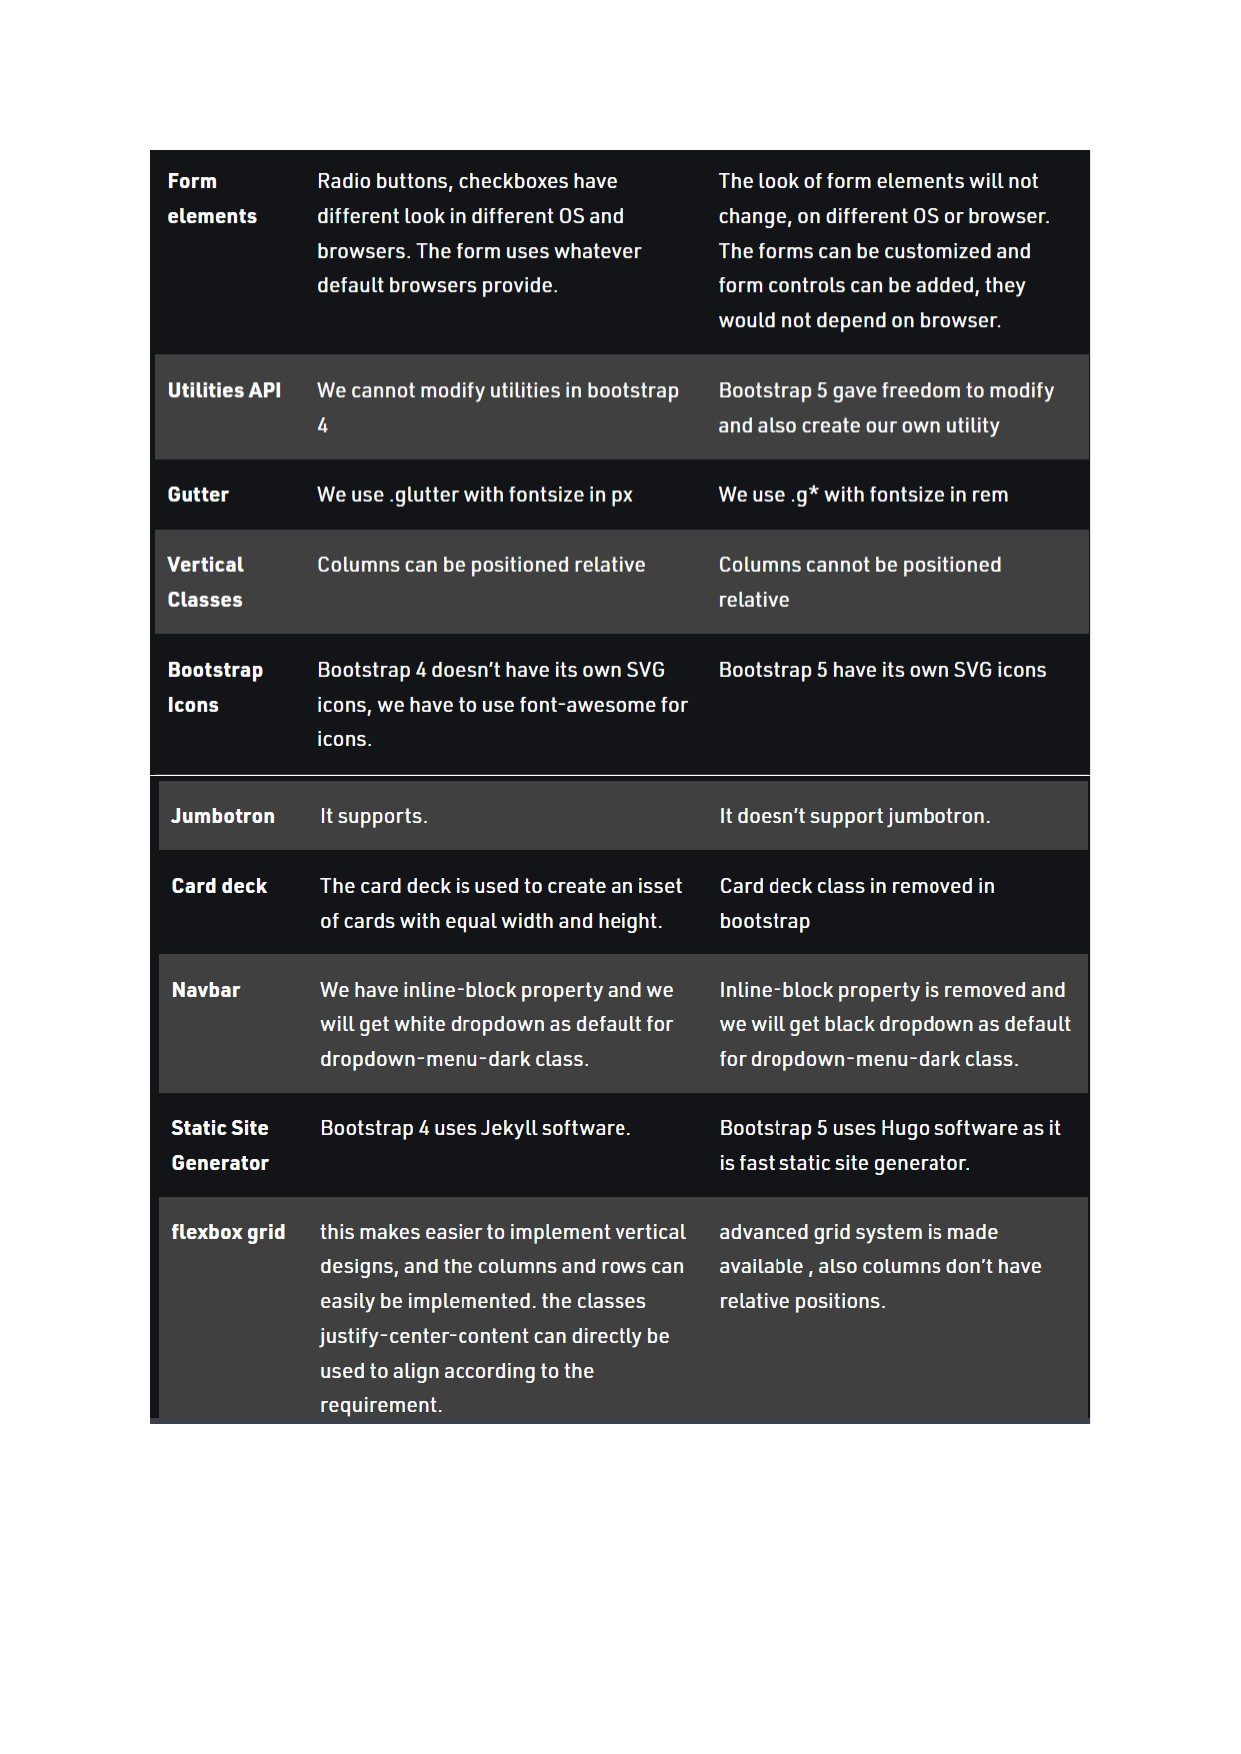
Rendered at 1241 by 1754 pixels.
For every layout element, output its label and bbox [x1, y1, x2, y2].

picture [150, 150, 1091, 775]
picture [150, 776, 1091, 1424]
